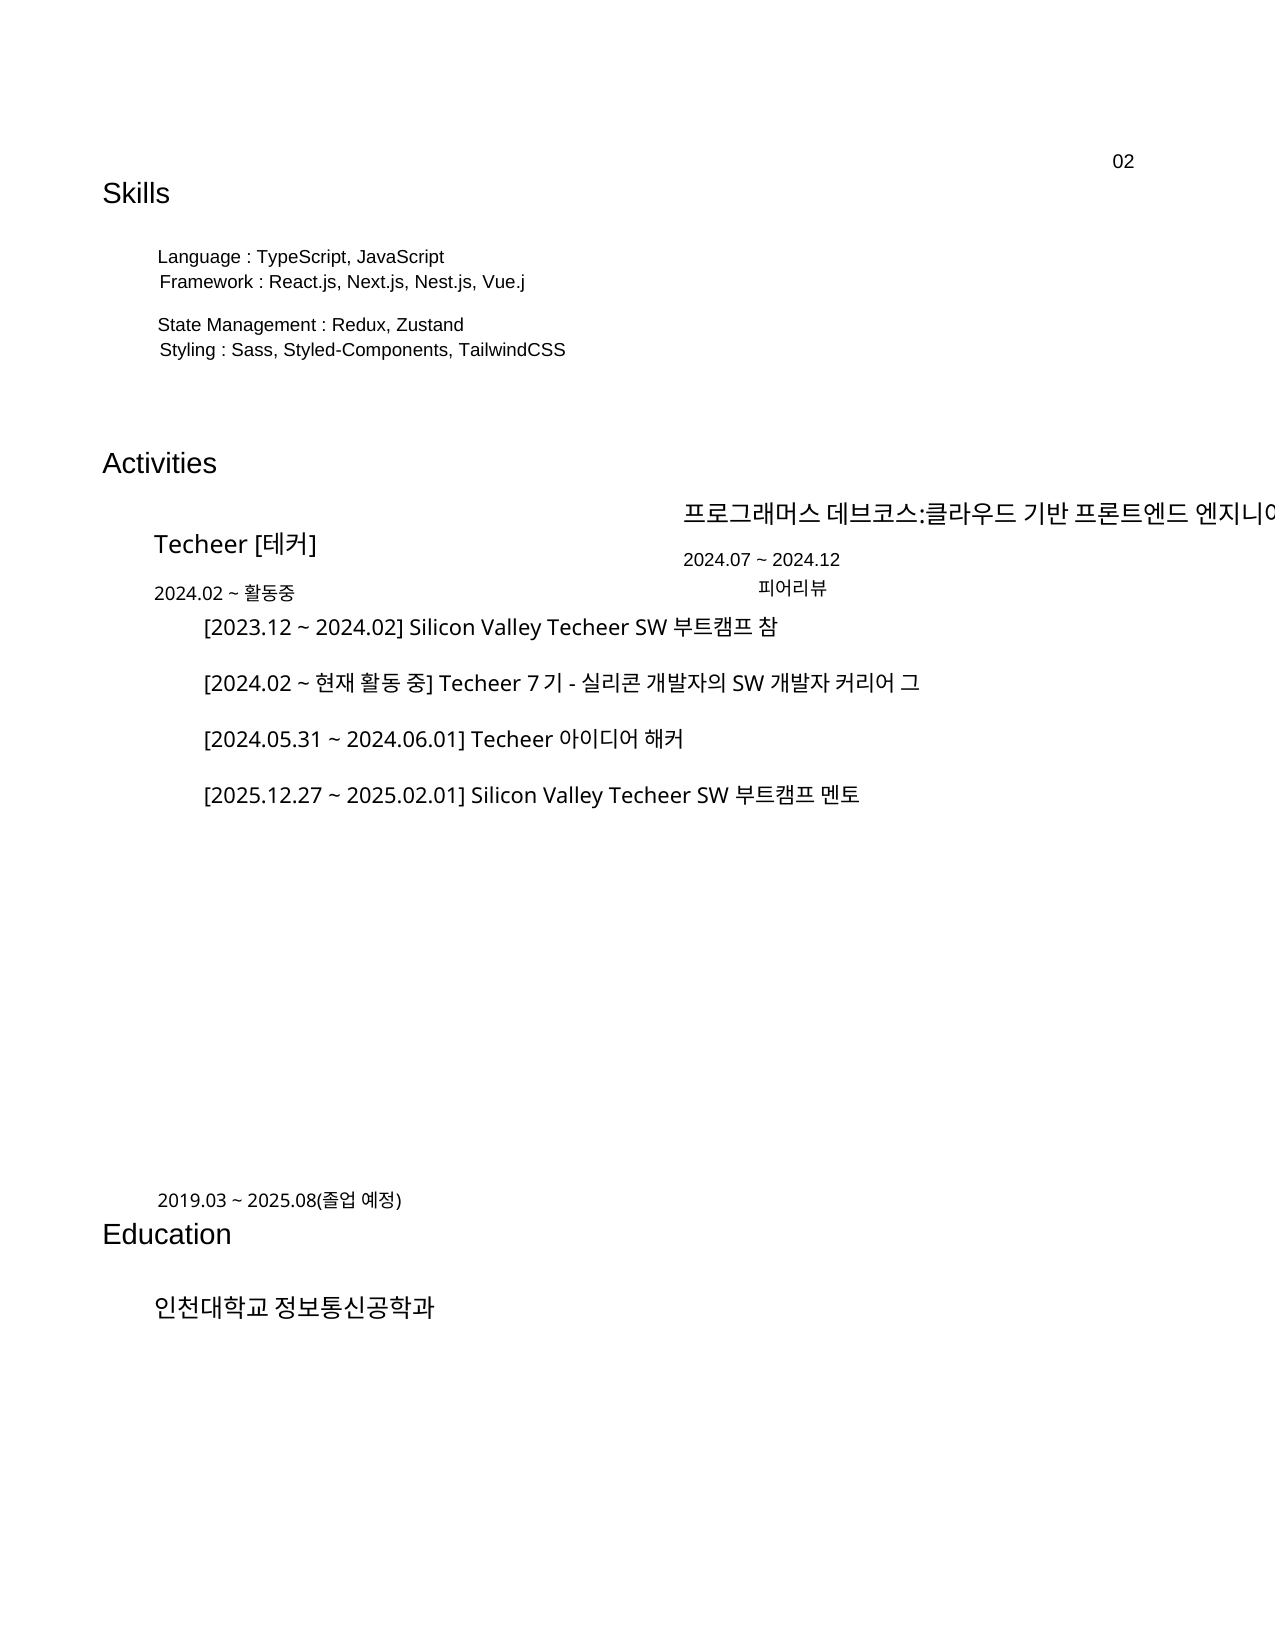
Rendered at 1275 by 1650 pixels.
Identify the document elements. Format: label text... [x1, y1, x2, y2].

text 2024.07 ~ 2024.12 [683, 548, 876, 570]
text State Management : Redux, Zustand [157, 314, 512, 336]
text [2024.02 ~ 현재 활동 중] Techeer 7기 - 실리콘 개발자의 SW 개발자 커리어 그 [203, 666, 941, 698]
text [2025.12.27 ~ 2025.02.01] Silicon Valley Techeer SW 부트캠프 멘토 [203, 778, 893, 810]
text 2019.03 ~ 2025.08(졸업 예정) [157, 1186, 436, 1213]
text Education [102, 1217, 273, 1251]
text Styling : Sass, Styled-Components, TailwindCSS [159, 339, 603, 360]
text [2024.05.31 ~ 2024.06.01] Techeer 아이디어 해커 [203, 722, 727, 754]
text [2023.12 ~ 2024.02] Silicon Valley Techeer SW 부트캠프 참 [203, 610, 813, 642]
text Language : TypeScript, JavaScript [157, 246, 486, 268]
text 프로그래머스 데브코스:클라우드 기반 프론트엔드 엔지니어링 [683, 494, 1275, 531]
text Activities [102, 447, 264, 480]
text 02 [1112, 150, 1172, 173]
text 인천대학교 정보통신공학과 [154, 1289, 455, 1325]
text Techeer [테커] [154, 524, 352, 561]
text 2024.02 ~ 활동중 [154, 579, 329, 606]
text Skills [102, 176, 208, 209]
text 피어리뷰 [758, 573, 858, 600]
text Framework : React.js, Next.js, Nest.js, Vue.j [159, 271, 564, 292]
